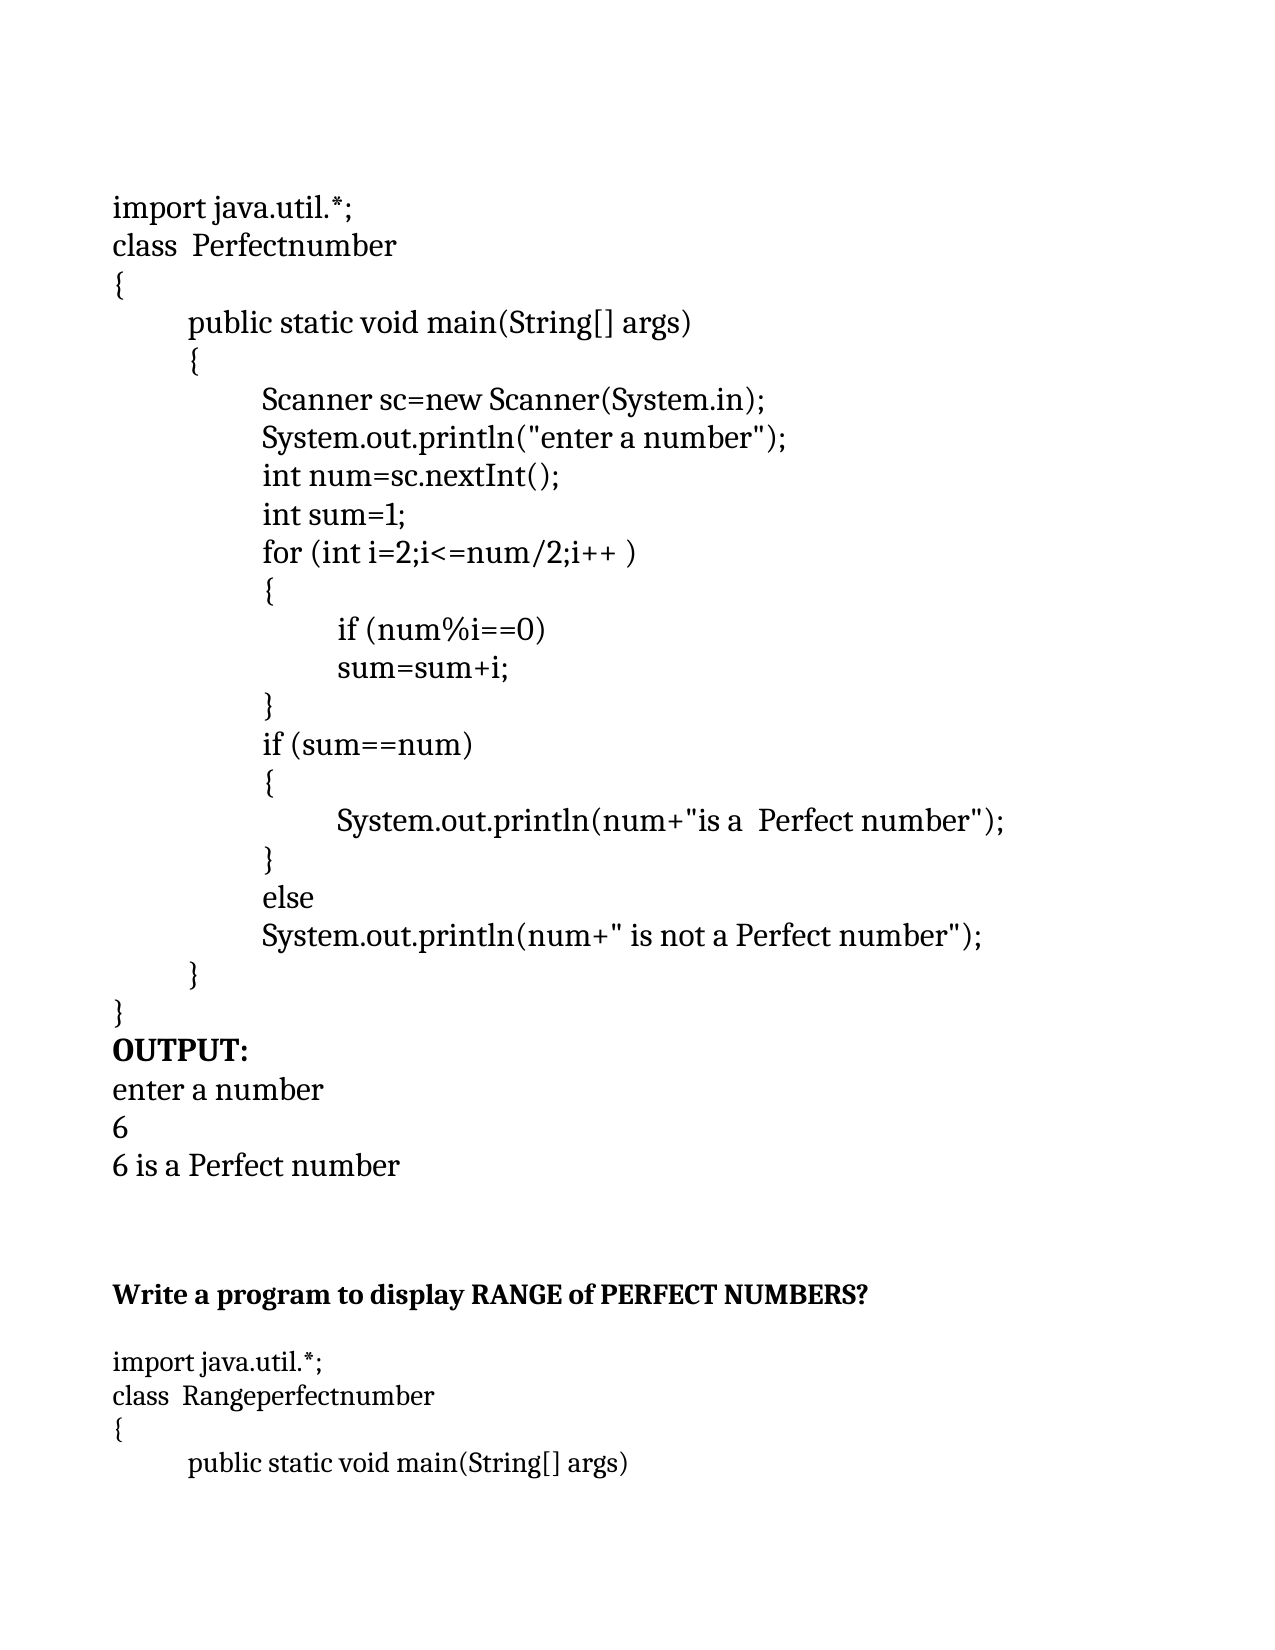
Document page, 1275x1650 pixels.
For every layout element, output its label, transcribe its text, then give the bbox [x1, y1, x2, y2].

text { [112, 763, 1162, 802]
text System.out.println(num+" is not a Perfect number"); [112, 917, 1162, 955]
text { [112, 1413, 1162, 1446]
text class Rangeperfectnumber [112, 1379, 1162, 1413]
text } [112, 955, 1162, 993]
text } [112, 840, 1162, 878]
text for (int i=2;i<=num/2;i++ ) [112, 533, 1162, 572]
text } [112, 687, 1162, 725]
text else [112, 878, 1162, 917]
text Write a program to display RANGE of PERFECT NUMBERS? [112, 1278, 1162, 1312]
text 6 is a Perfect number [112, 1147, 1162, 1185]
text if (num%i==0) [112, 610, 1162, 648]
text OUTPUT: [112, 1032, 1162, 1070]
text import java.util.*; [112, 188, 1162, 227]
text class Perfectnumber [112, 227, 1162, 265]
text System.out.println("enter a number"); [112, 418, 1162, 457]
text import java.util.*; [112, 1346, 1162, 1379]
text Scanner sc=new Scanner(System.in); [112, 380, 1162, 418]
text { [112, 572, 1162, 610]
text { [112, 342, 1162, 380]
text enter a number [112, 1070, 1162, 1108]
text int num=sc.nextInt(); [112, 457, 1162, 495]
text sum=sum+i; [112, 648, 1162, 687]
text { [112, 265, 1162, 303]
text public static void main(String[] args) [112, 303, 1162, 342]
text public static void main(String[] args) [112, 1446, 1162, 1480]
text int sum=1; [112, 495, 1162, 533]
text 6 [112, 1108, 1162, 1147]
text if (sum==num) [112, 725, 1162, 763]
text } [112, 993, 1162, 1032]
text System.out.println(num+"is a Perfect number"); [112, 802, 1162, 840]
